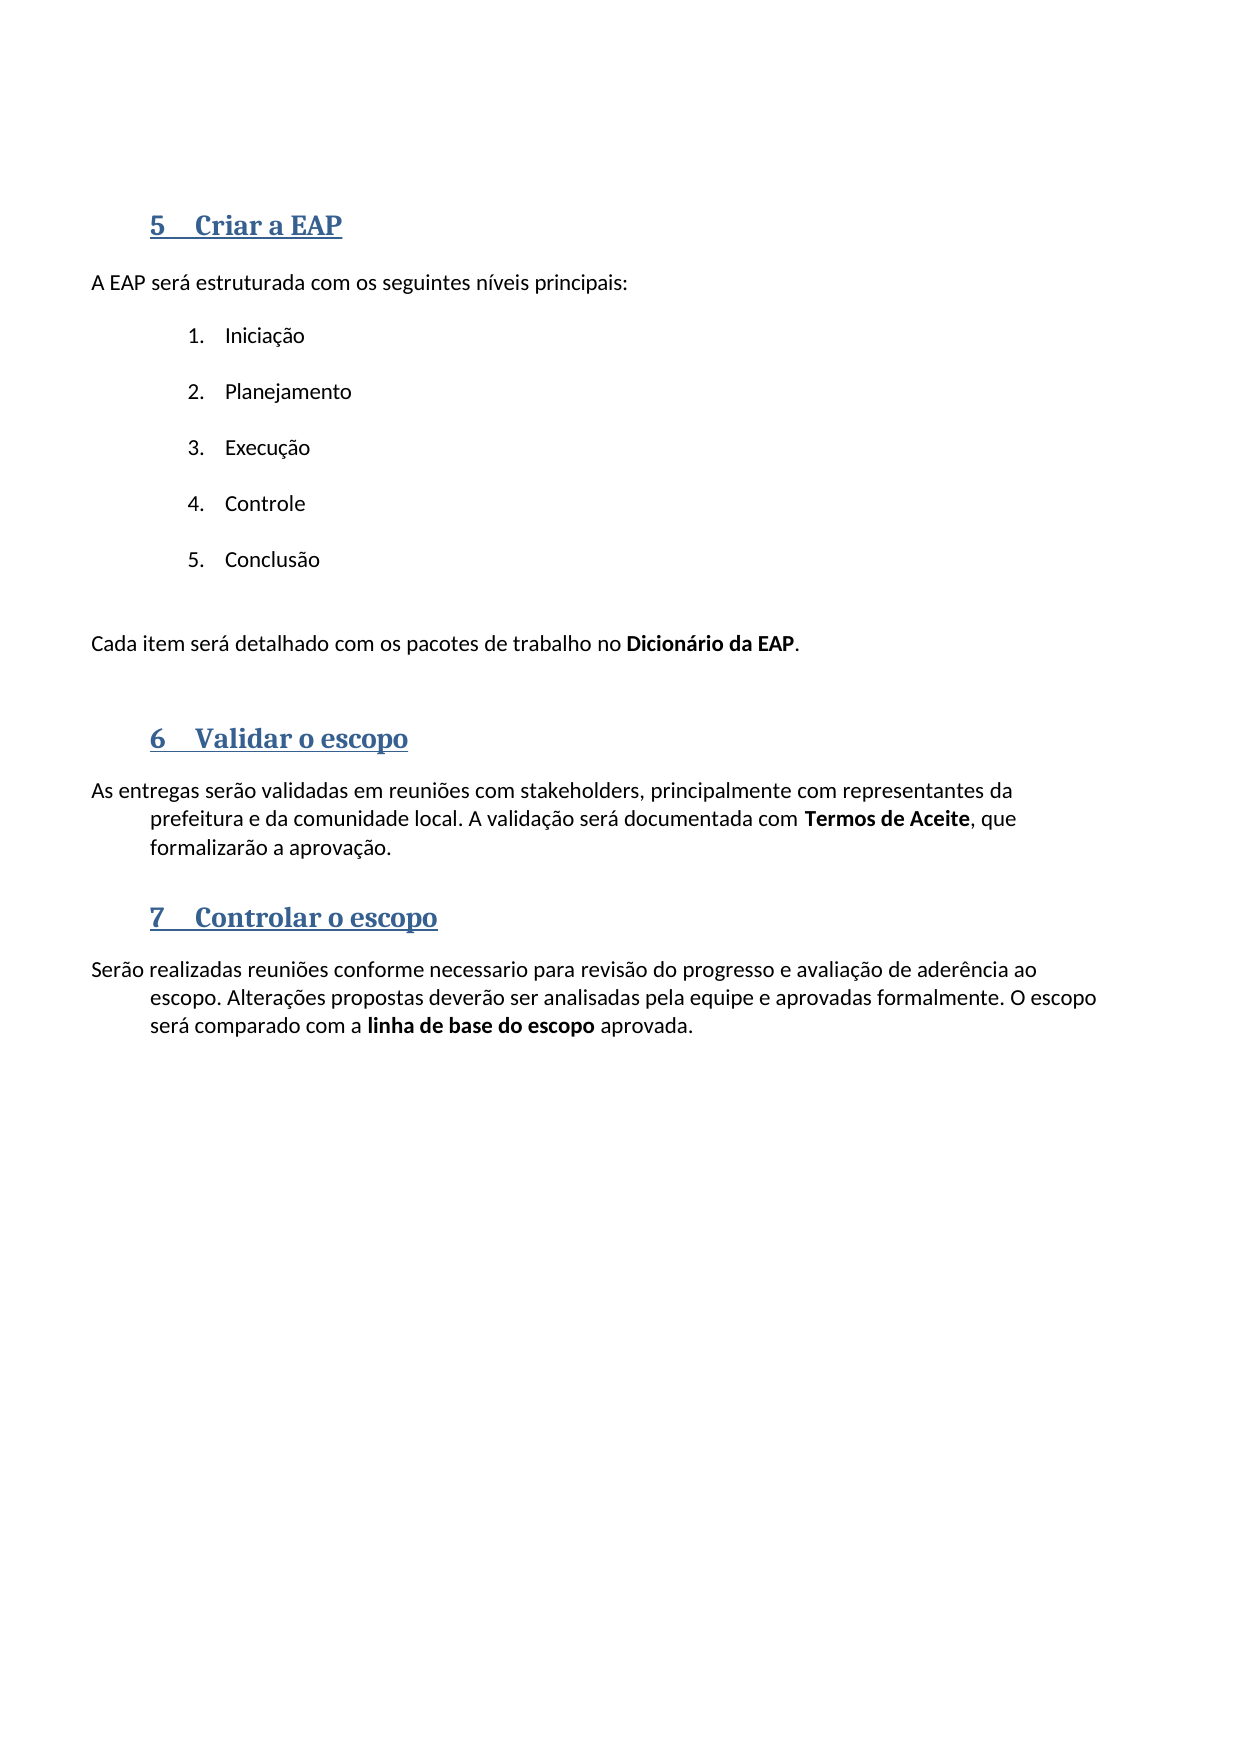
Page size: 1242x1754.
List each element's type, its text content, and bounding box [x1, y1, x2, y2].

text As entregas serão validadas em reuniões com stakeholders, principalmente com representantes da prefeitura e da comunidade local. A validação será documentada com Termos de Aceite, que formalizarão a aprovação. [91, 777, 1109, 861]
text Cada item será detalhado com os pacotes de trabalho no Dicionário da EAP. [91, 629, 1109, 657]
subtitle Criar a EAP [150, 209, 1109, 242]
subtitle Controlar o escopo [150, 901, 1109, 934]
list Planejamento [187, 377, 1109, 405]
subtitle Validar o escopo [150, 722, 1109, 756]
text Serão realizadas reuniões conforme necessario para revisão do progresso e avaliação de aderência ao escopo. Alterações propostas deverão ser analisadas pela equipe e aprovadas formalmente. O escopo será comparado com a linha de base do escopo aprovada. [91, 955, 1109, 1039]
text A EAP será estruturada com os seguintes níveis principais: [91, 268, 1109, 296]
list Conclusão [187, 545, 1109, 573]
list Execução [187, 433, 1109, 461]
list Iniciação [187, 321, 1109, 349]
list Controle [187, 489, 1109, 517]
